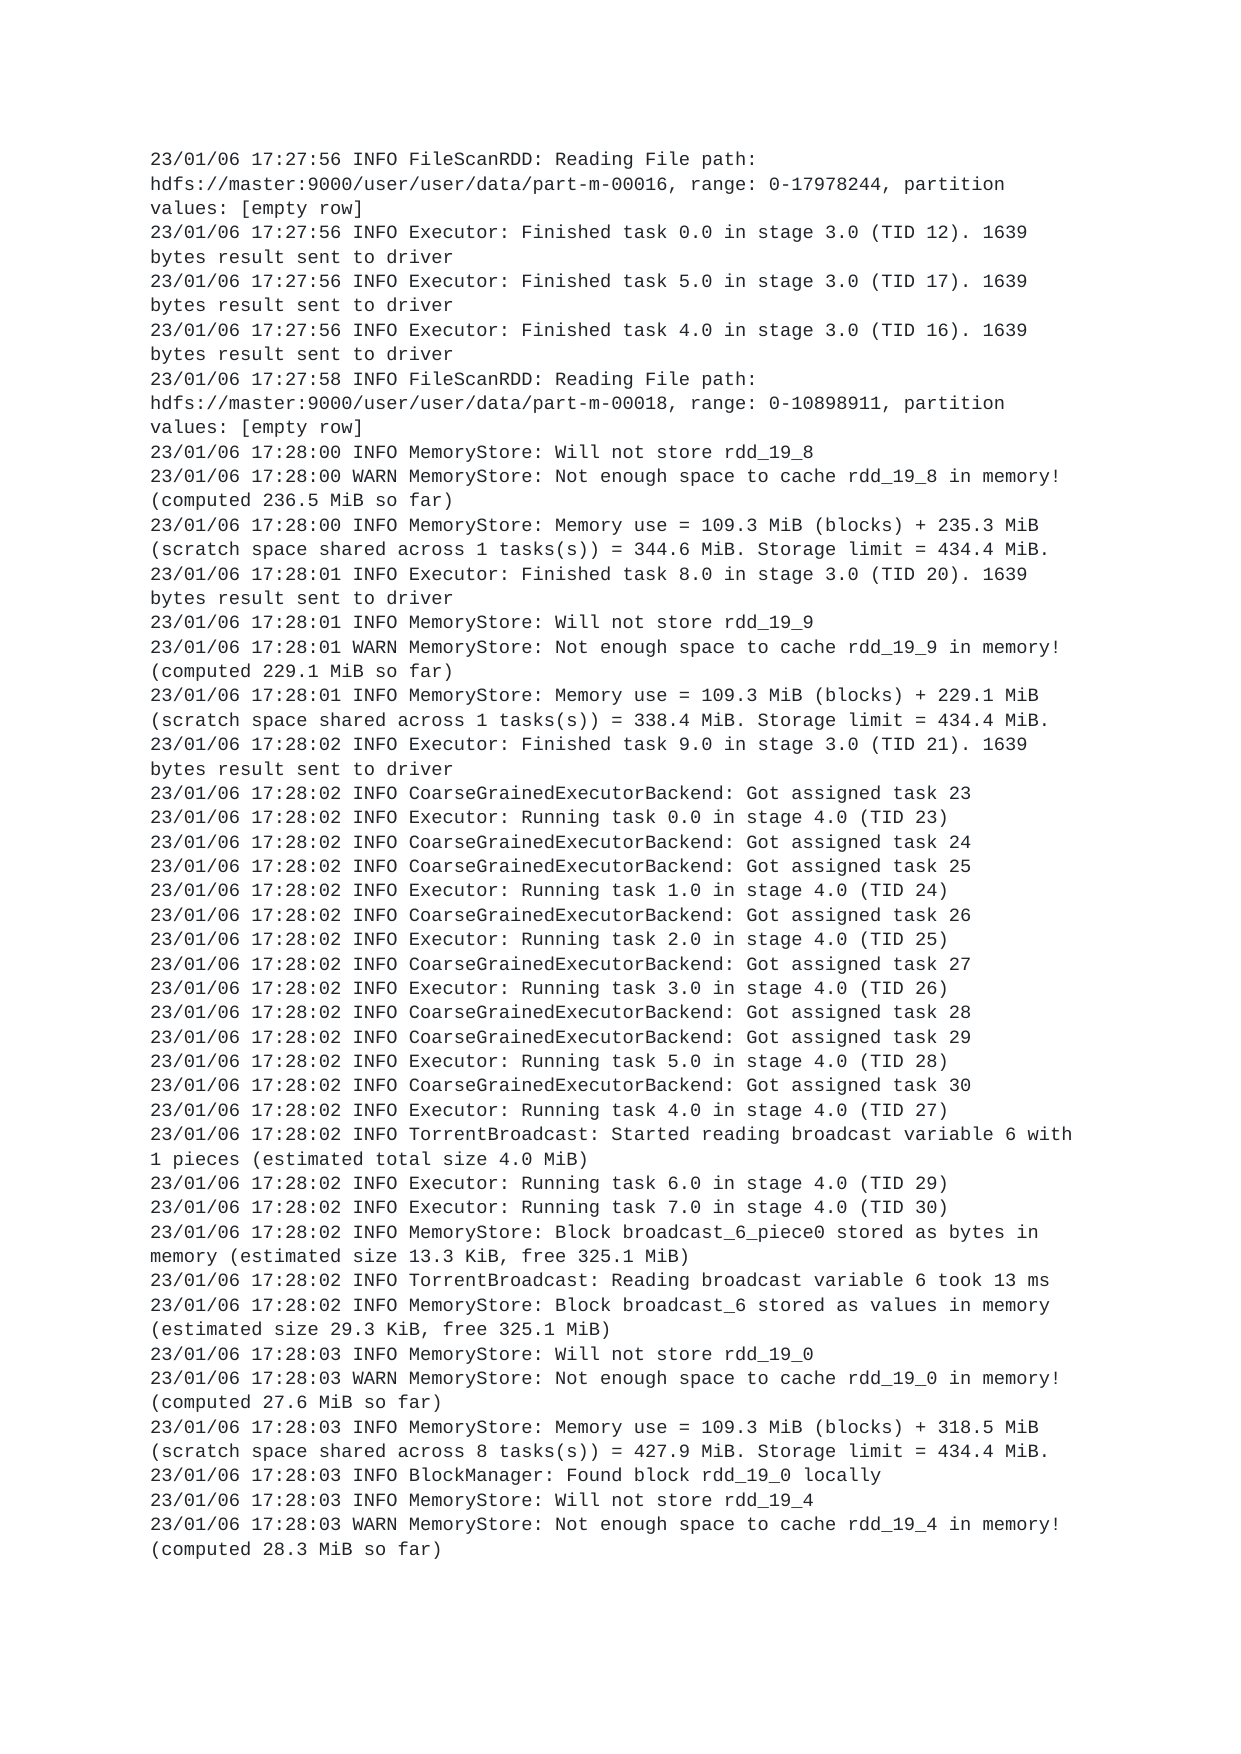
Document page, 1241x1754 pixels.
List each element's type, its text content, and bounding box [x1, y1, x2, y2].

text 23/01/06 17:28:00 INFO MemoryStore: Will not store rdd_19_8 [150, 442, 1090, 464]
text 23/01/06 17:28:03 WARN MemoryStore: Not enough space to cache rdd_19_0 in memory! (computed 27.6 MiB so far) [150, 1369, 1090, 1414]
text 23/01/06 17:28:02 INFO Executor: Running task 4.0 in stage 4.0 (TID 27) [150, 1101, 1090, 1122]
text 23/01/06 17:28:02 INFO Executor: Running task 7.0 in stage 4.0 (TID 30) [150, 1198, 1090, 1219]
text 23/01/06 17:28:00 WARN MemoryStore: Not enough space to cache rdd_19_8 in memory! (computed 236.5 MiB so far) [150, 467, 1090, 512]
text 23/01/06 17:28:02 INFO Executor: Running task 2.0 in stage 4.0 (TID 25) [150, 930, 1090, 951]
text 23/01/06 17:28:02 INFO Executor: Running task 3.0 in stage 4.0 (TID 26) [150, 979, 1090, 1000]
text 23/01/06 17:28:02 INFO CoarseGrainedExecutorBackend: Got assigned task 28 [150, 1003, 1090, 1024]
text 23/01/06 17:28:02 INFO CoarseGrainedExecutorBackend: Got assigned task 26 [150, 906, 1090, 927]
text 23/01/06 17:27:58 INFO FileScanRDD: Reading File path: hdfs://master:9000/user/user/data/part-m-00018, range: 0-10898911, partition values: [empty row] [150, 369, 1090, 439]
text 23/01/06 17:28:02 INFO CoarseGrainedExecutorBackend: Got assigned task 30 [150, 1076, 1090, 1097]
text 23/01/06 17:27:56 INFO Executor: Finished task 5.0 in stage 3.0 (TID 17). 1639 bytes result sent to driver [150, 272, 1090, 317]
text 23/01/06 17:28:02 INFO CoarseGrainedExecutorBackend: Got assigned task 27 [150, 954, 1090, 976]
text 23/01/06 17:28:01 INFO MemoryStore: Memory use = 109.3 MiB (blocks) + 229.1 MiB (scratch space shared across 1 tasks(s)) = 338.4 MiB. Storage limit = 434.4 MiB. [150, 686, 1090, 732]
text 23/01/06 17:28:02 INFO MemoryStore: Block broadcast_6 stored as values in memory (estimated size 29.3 KiB, free 325.1 MiB) [150, 1296, 1090, 1341]
text 23/01/06 17:28:03 INFO BlockManager: Found block rdd_19_0 locally [150, 1466, 1090, 1487]
text 23/01/06 17:28:00 INFO MemoryStore: Memory use = 109.3 MiB (blocks) + 235.3 MiB (scratch space shared across 1 tasks(s)) = 344.6 MiB. Storage limit = 434.4 MiB. [150, 516, 1090, 561]
text 23/01/06 17:28:03 INFO MemoryStore: Will not store rdd_19_0 [150, 1344, 1090, 1366]
text 23/01/06 17:28:01 WARN MemoryStore: Not enough space to cache rdd_19_9 in memory! (computed 229.1 MiB so far) [150, 637, 1090, 683]
text 23/01/06 17:28:02 INFO MemoryStore: Block broadcast_6_piece0 stored as bytes in memory (estimated size 13.3 KiB, free 325.1 MiB) [150, 1222, 1090, 1268]
text 23/01/06 17:27:56 INFO FileScanRDD: Reading File path: hdfs://master:9000/user/user/data/part-m-00016, range: 0-17978244, partition values: [empty row] [150, 150, 1090, 220]
text 23/01/06 17:28:02 INFO CoarseGrainedExecutorBackend: Got assigned task 24 [150, 832, 1090, 854]
text 23/01/06 17:28:02 INFO CoarseGrainedExecutorBackend: Got assigned task 29 [150, 1027, 1090, 1049]
text 23/01/06 17:28:02 INFO TorrentBroadcast: Reading broadcast variable 6 took 13 ms [150, 1271, 1090, 1292]
text 23/01/06 17:28:02 INFO CoarseGrainedExecutorBackend: Got assigned task 25 [150, 857, 1090, 878]
text 23/01/06 17:27:56 INFO Executor: Finished task 4.0 in stage 3.0 (TID 16). 1639 bytes result sent to driver [150, 321, 1090, 366]
text 23/01/06 17:28:02 INFO Executor: Running task 5.0 in stage 4.0 (TID 28) [150, 1052, 1090, 1073]
text 23/01/06 17:28:02 INFO TorrentBroadcast: Started reading broadcast variable 6 with 1 pieces (estimated total size 4.0 MiB) [150, 1125, 1090, 1171]
text 23/01/06 17:28:02 INFO CoarseGrainedExecutorBackend: Got assigned task 23 [150, 784, 1090, 805]
text 23/01/06 17:28:03 INFO MemoryStore: Will not store rdd_19_4 [150, 1491, 1090, 1512]
text 23/01/06 17:27:56 INFO Executor: Finished task 0.0 in stage 3.0 (TID 12). 1639 bytes result sent to driver [150, 223, 1090, 269]
text 23/01/06 17:28:02 INFO Executor: Running task 1.0 in stage 4.0 (TID 24) [150, 881, 1090, 902]
text 23/01/06 17:28:01 INFO Executor: Finished task 8.0 in stage 3.0 (TID 20). 1639 bytes result sent to driver [150, 564, 1090, 610]
text 23/01/06 17:28:03 WARN MemoryStore: Not enough space to cache rdd_19_4 in memory! (computed 28.3 MiB so far) [150, 1515, 1090, 1561]
text 23/01/06 17:28:02 INFO Executor: Running task 0.0 in stage 4.0 (TID 23) [150, 808, 1090, 829]
text 23/01/06 17:28:01 INFO MemoryStore: Will not store rdd_19_9 [150, 613, 1090, 634]
text 23/01/06 17:28:02 INFO Executor: Finished task 9.0 in stage 3.0 (TID 21). 1639 bytes result sent to driver [150, 735, 1090, 781]
text 23/01/06 17:28:02 INFO Executor: Running task 6.0 in stage 4.0 (TID 29) [150, 1174, 1090, 1195]
